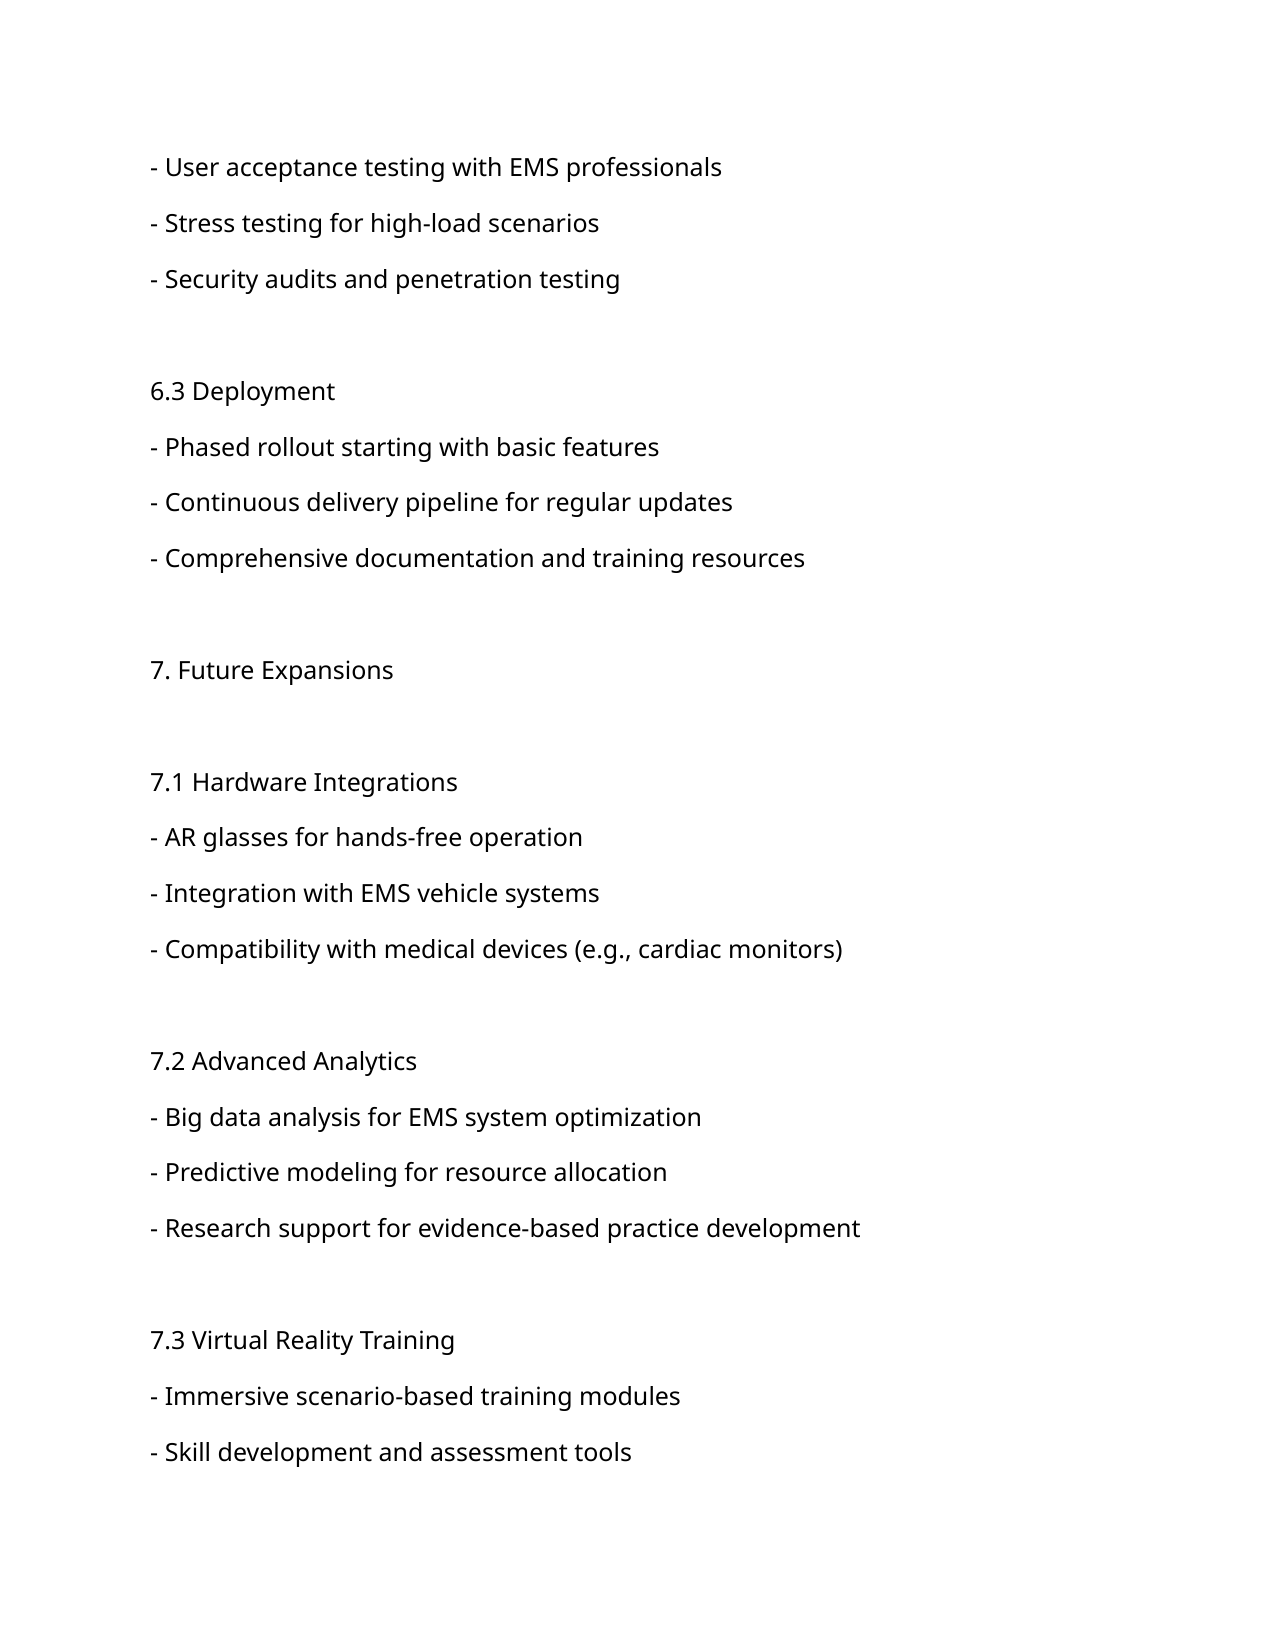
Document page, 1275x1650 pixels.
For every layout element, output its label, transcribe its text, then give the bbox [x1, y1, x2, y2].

text - Integration with EMS vehicle systems [150, 876, 1125, 910]
text - Phased rollout starting with basic features [150, 429, 1125, 463]
text - User acceptance testing with EMS professionals [150, 150, 1125, 184]
text - Skill development and assessment tools [150, 1434, 1125, 1468]
text - AR glasses for hands-free operation [150, 820, 1125, 854]
text - Continuous delivery pipeline for regular updates [150, 485, 1125, 519]
text 6.3 Deployment [150, 373, 1125, 407]
text 7.1 Hardware Integrations [150, 764, 1125, 798]
text - Comprehensive documentation and training resources [150, 541, 1125, 575]
text - Predictive modeling for resource allocation [150, 1155, 1125, 1189]
text 7. Future Expansions [150, 652, 1125, 687]
text - Immersive scenario-based training modules [150, 1378, 1125, 1412]
text - Stress testing for high-load scenarios [150, 206, 1125, 240]
text 7.3 Virtual Reality Training [150, 1322, 1125, 1357]
text - Big data analysis for EMS system optimization [150, 1099, 1125, 1133]
text - Security audits and penetration testing [150, 262, 1125, 296]
text 7.2 Advanced Analytics [150, 1043, 1125, 1077]
text - Compatibility with medical devices (e.g., cardiac monitors) [150, 932, 1125, 966]
text - Research support for evidence-based practice development [150, 1211, 1125, 1245]
